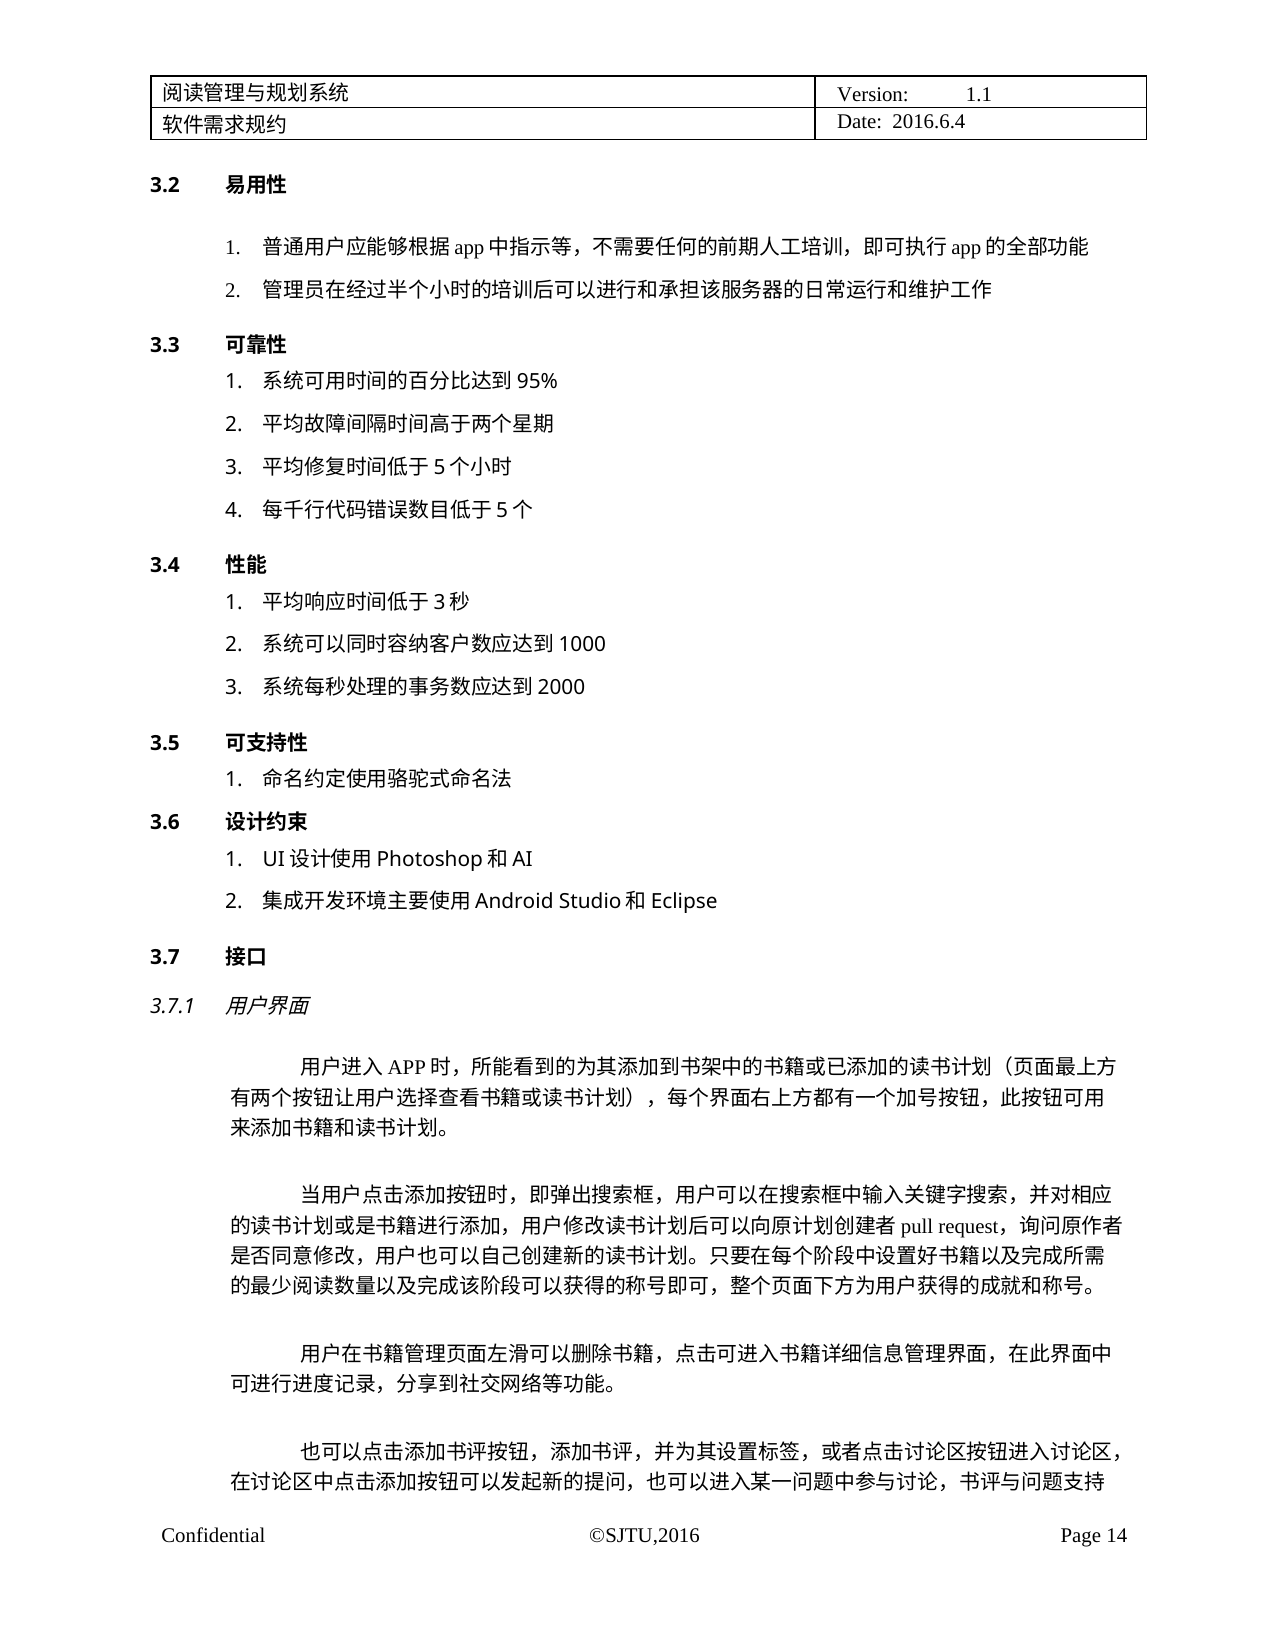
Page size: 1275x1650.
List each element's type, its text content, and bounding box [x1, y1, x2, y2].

list 普通用户应能够根据app中指示等，不需要任何的前期人工培训，即可执行app的全部功能 [225, 230, 1125, 260]
list UI设计使用Photoshop和AI [225, 842, 1125, 872]
subtitle 设计约束 [150, 805, 1125, 836]
list 平均修复时间低于5个小时 [225, 450, 1125, 481]
subtitle 用户界面 [150, 989, 1125, 1019]
subtitle 易用性 [150, 168, 1125, 199]
list 集成开发环境主要使用Android Studio和Eclipse [225, 884, 1125, 915]
subtitle 可靠性 [150, 328, 1125, 358]
list 系统每秒处理的事务数应达到2000 [225, 671, 1125, 701]
list 平均响应时间低于3秒 [225, 585, 1125, 615]
subtitle 可支持性 [150, 726, 1125, 756]
list 命名约定使用骆驼式命名法 [225, 762, 1125, 793]
list 平均故障间隔时间高于两个星期 [225, 407, 1125, 438]
subtitle 接口 [150, 940, 1125, 970]
list 系统可以同时容纳客户数应达到1000 [225, 628, 1125, 658]
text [230, 1435, 1125, 1495]
list 管理员在经过半个小时的培训后可以进行和承担该服务器的日常运行和维护工作 [225, 273, 1125, 303]
text 用户进入APP时，所能看到的为其添加到书架中的书籍或已添加的读书计划（页面最上方有两个按钮让用户选择查看书籍或读书计划），每个界面右上方都有一个加号按钮，此按钮可用来添加书籍和读书计划。 [230, 1051, 1125, 1141]
text 当用户点击添加按钮时，即弹出搜索框，用户可以在搜索框中输入关键字搜索，并对相应的读书计划或是书籍进行添加，用户修改读书计划后可以向原计划创建者pull request，询问原作者是否同意修改，用户也可以自己创建新的读书计划。只要在每个阶段中设置好书籍以及完成所需的最少阅读数量以及完成该阶段可以获得的称号即可，整个页面下方为用户获得的成就和称号。 [230, 1179, 1125, 1299]
text 用户在书籍管理页面左滑可以删除书籍，点击可进入书籍详细信息管理界面，在此界面中可进行进度记录，分享到社交网络等功能。 [230, 1337, 1125, 1397]
list 每千行代码错误数目低于5个 [225, 493, 1125, 523]
list 系统可用时间的百分比达到95% [225, 364, 1125, 395]
subtitle 性能 [150, 548, 1125, 579]
